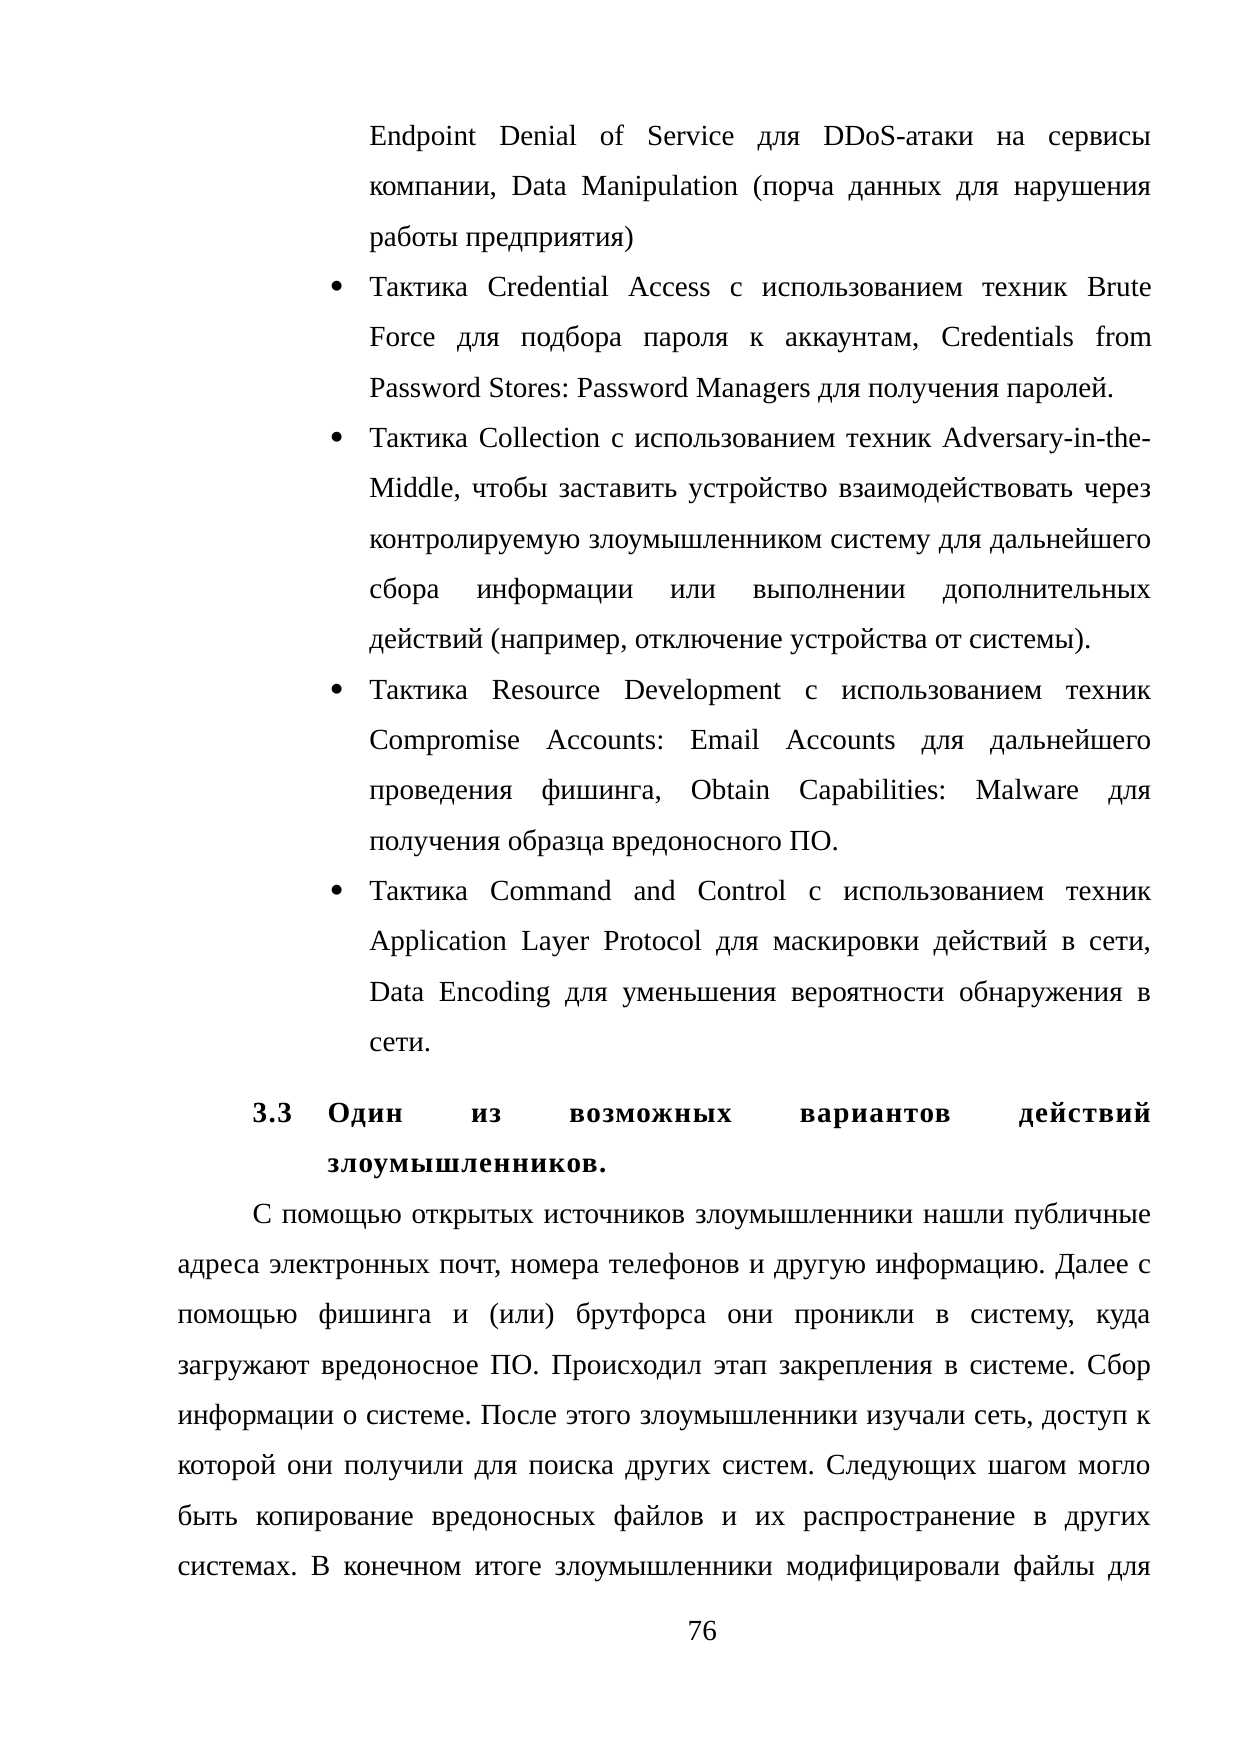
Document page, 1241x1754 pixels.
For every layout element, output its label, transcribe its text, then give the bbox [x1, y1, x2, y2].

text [177, 1196, 1152, 1582]
list Тактика Collection с использованием техник Adversary-in-the-Middle, чтобы заставить устройство взаимодействовать через контролируемую злоумышленником систему для дальнейшего сбора информации или выполнении дополнительных действий (например, отключение устройства от системы). [332, 420, 1152, 655]
list Тактика Credential Access с использованием техник Brute Force для подбора пароля к аккаунтам, Credentials from Password Stores: Password Managers для получения паролей. [332, 269, 1152, 403]
list Тактика Command and Control с использованием техник Application Layer Protocol для маскировки действий в сети, Data Encoding для уменьшения вероятности обнаружения в сети. [332, 873, 1152, 1058]
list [332, 118, 1152, 252]
list Тактика Resource Development с использованием техник Compromise Accounts: Email Accounts для дальнейшего проведения фишинга, Obtain Capabilities: Malware для получения образца вредоносного ПО. [332, 672, 1152, 856]
subtitle Один из возможных вариантов действий злоумышленников. [252, 1095, 1152, 1179]
